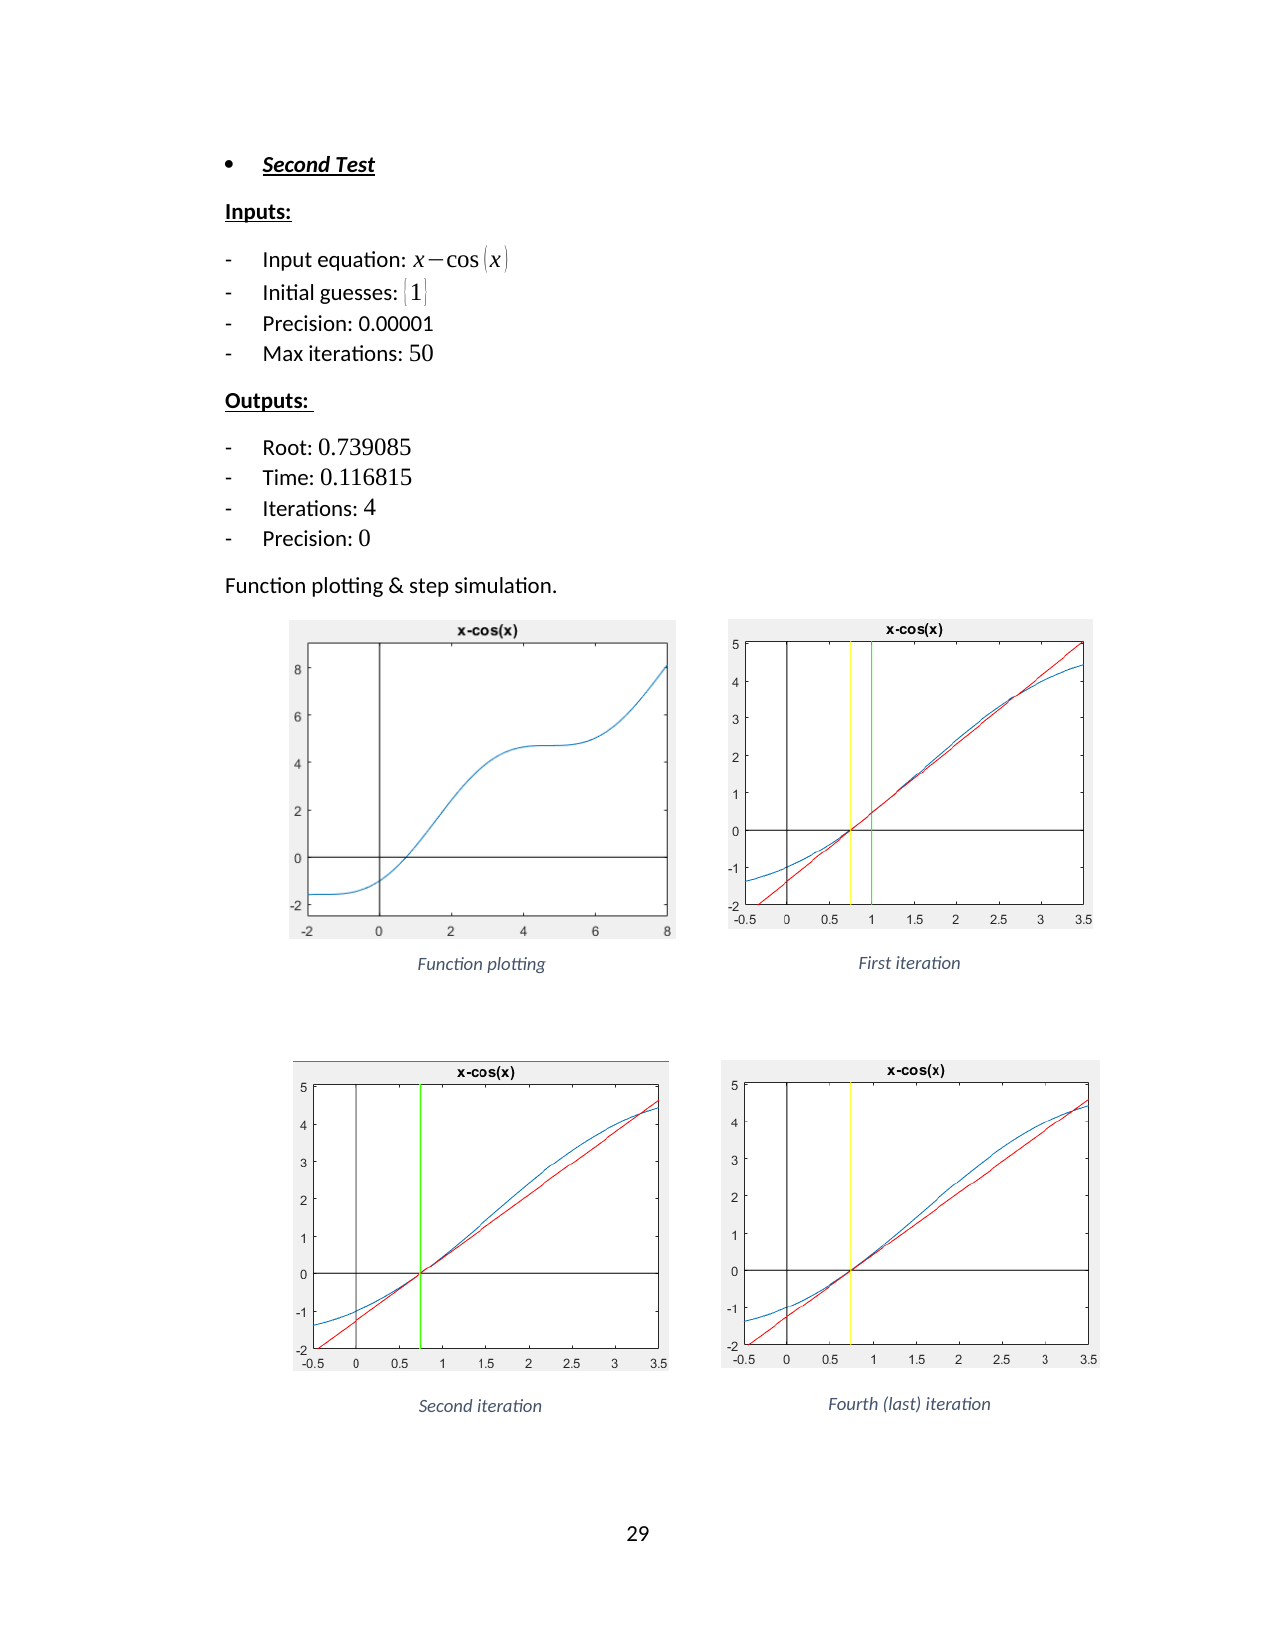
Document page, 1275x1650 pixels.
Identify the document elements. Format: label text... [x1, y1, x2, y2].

picture [721, 1060, 1100, 1368]
text Function plotting & step simulation. [225, 571, 1125, 599]
picture [728, 619, 1093, 929]
list Precision: 0.00001 [225, 309, 1125, 337]
picture [289, 620, 676, 939]
text Outputs: [225, 386, 1125, 414]
text Inputs: [225, 197, 1125, 225]
list Root: [225, 433, 1125, 461]
list Precision: [225, 524, 1125, 552]
list Initial guesses: [225, 277, 1125, 307]
picture [293, 1061, 669, 1371]
list Iterations: [225, 494, 1125, 522]
list Second Test [225, 150, 1125, 178]
list Max iterations: [225, 339, 1125, 368]
list Time: [225, 463, 1125, 492]
list Input equation: [225, 244, 1125, 274]
